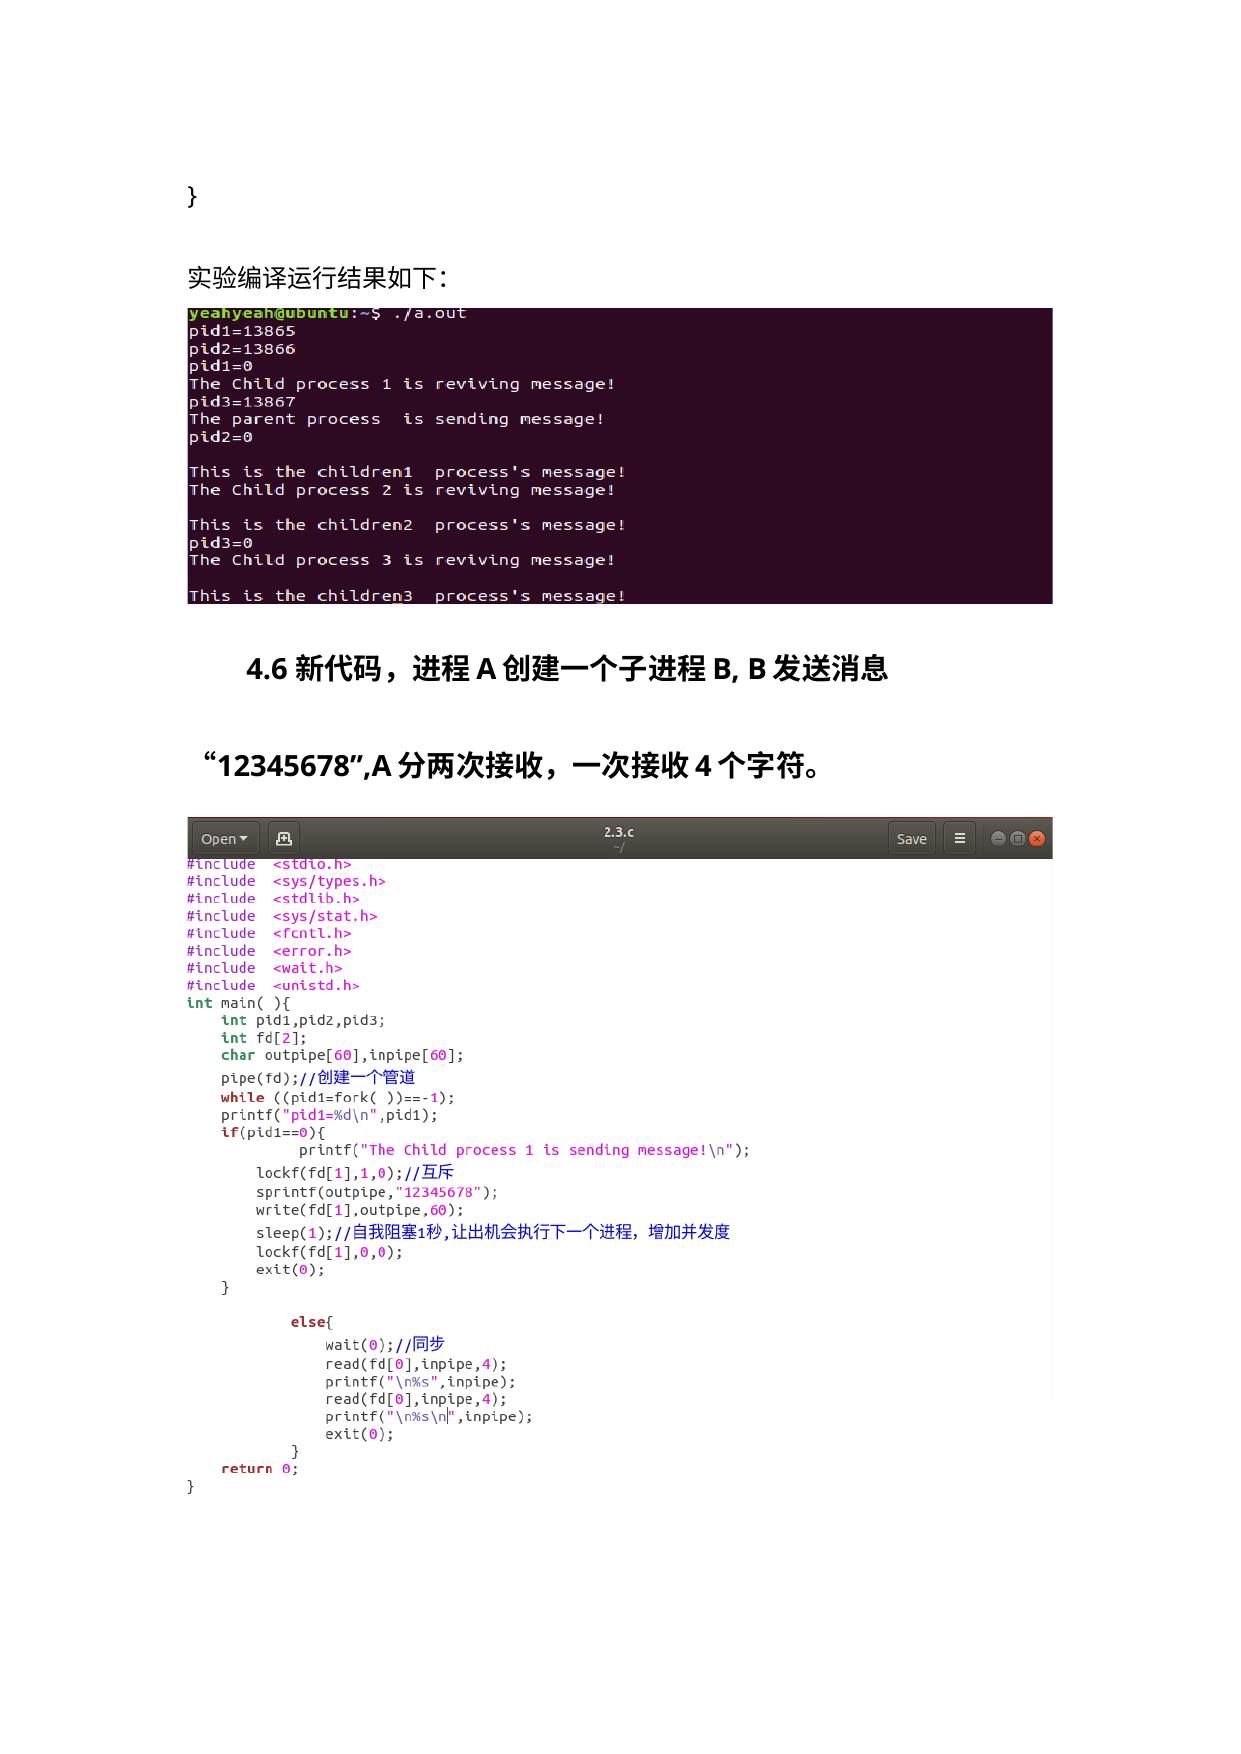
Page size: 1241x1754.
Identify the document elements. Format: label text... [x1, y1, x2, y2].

picture [187, 308, 1053, 604]
text } [187, 162, 1053, 227]
text 实验编译运行结果如下： [187, 244, 1053, 308]
text 4.6 新代码，进程A创建一个子进程B, B发送消息“12345678”,A分两次接收，一次接收4个字符。 [187, 634, 1053, 796]
picture [187, 817, 1053, 1501]
